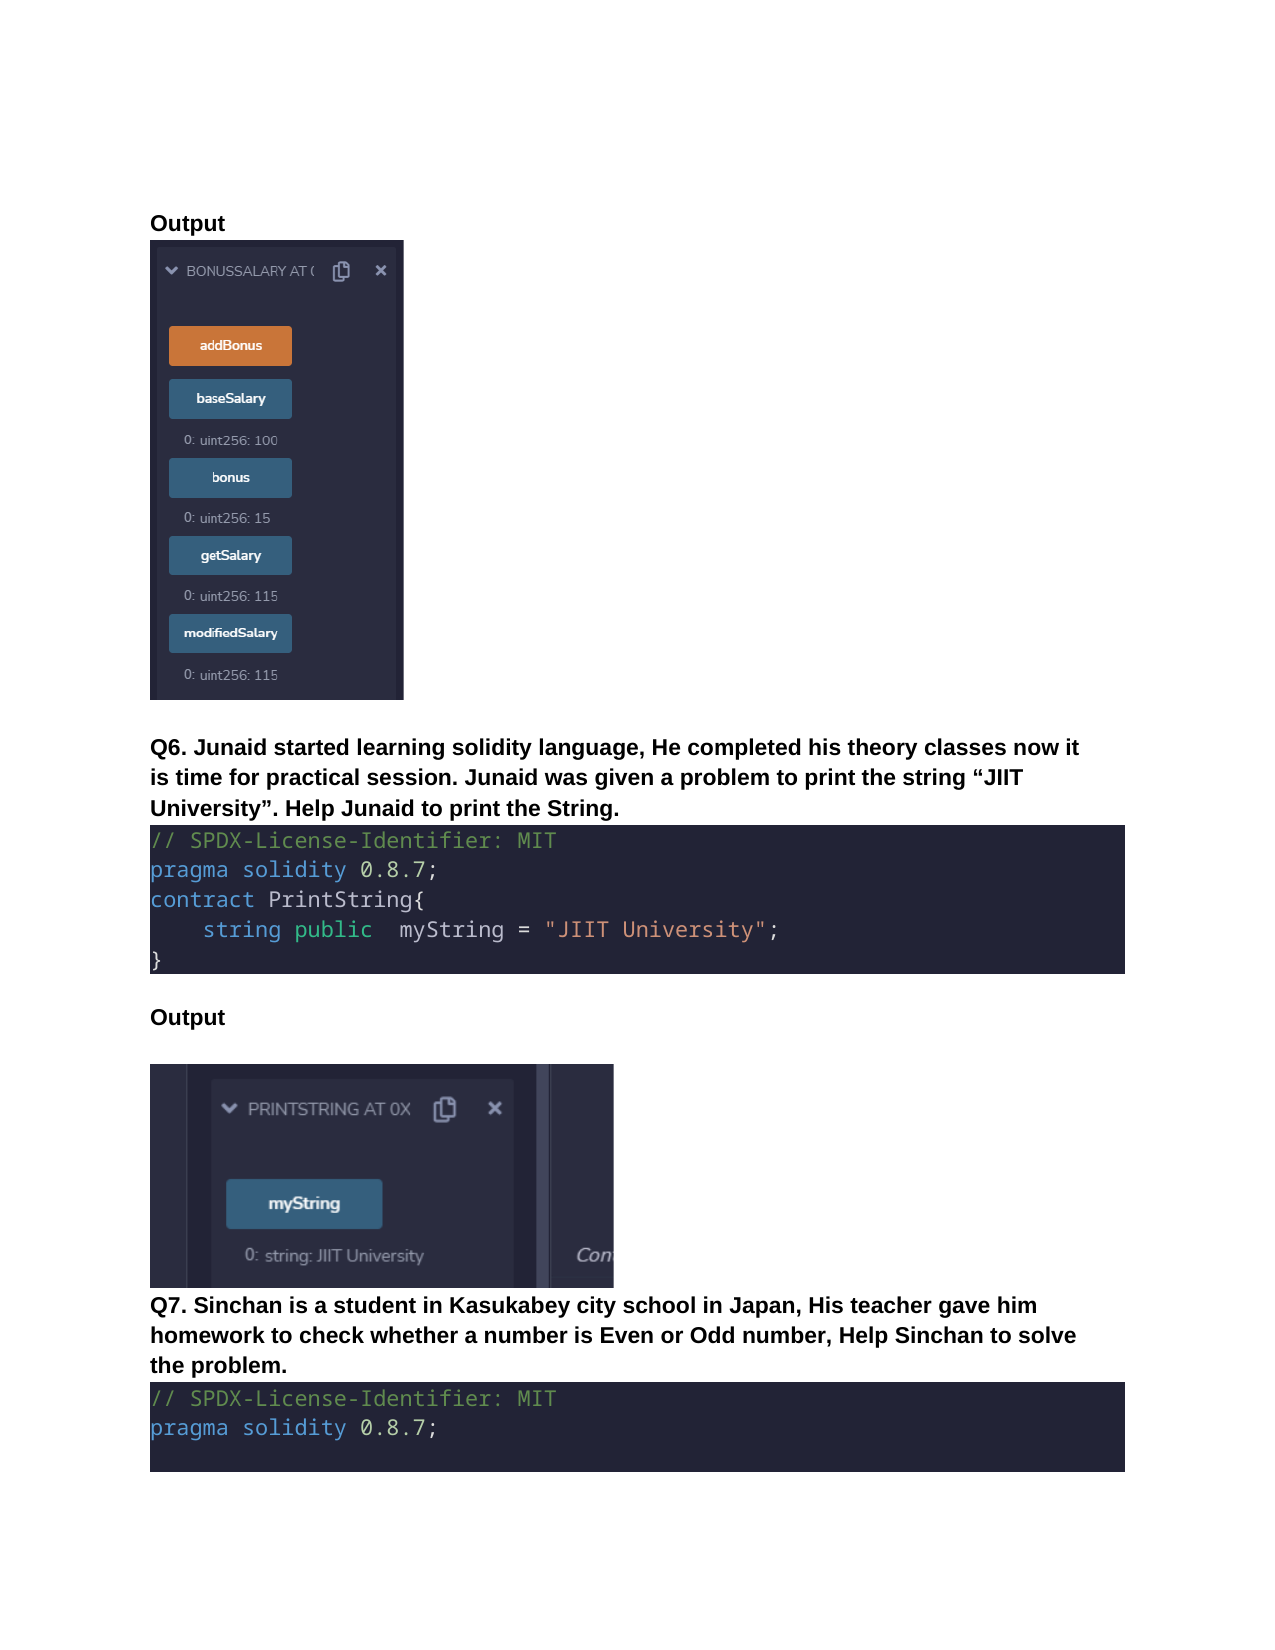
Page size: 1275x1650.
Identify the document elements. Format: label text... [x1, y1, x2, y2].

text } [150, 944, 1125, 974]
text is time for practical session. Junaid was given a problem to print the string “JIIT [150, 764, 1125, 791]
text Q6. Junaid started learning solidity language, He completed his theory classes now it [150, 734, 1125, 760]
picture [150, 240, 404, 700]
text contract PrintString{ [150, 884, 1125, 914]
picture [150, 1064, 614, 1288]
text pragma solidity 0.8.7; [150, 854, 1125, 884]
text Output [150, 210, 1125, 237]
text // SPDX-License-Identifier: MIT [150, 825, 1125, 854]
text Output [150, 1004, 1125, 1030]
text string public myString = "JIIT University"; [150, 914, 1125, 944]
text // SPDX-License-Identifier: MIT [150, 1382, 1125, 1412]
text University”. Help Junaid to print the String. [150, 794, 1125, 821]
text homework to check whether a number is Even or Odd number, Help Sinchan to solve [150, 1322, 1125, 1348]
text pragma solidity 0.8.7; [150, 1412, 1125, 1442]
text Q7. Sinchan is a student in Kasukabey city school in Japan, His teacher gave him [150, 1292, 1125, 1318]
text the problem. [150, 1352, 1125, 1379]
